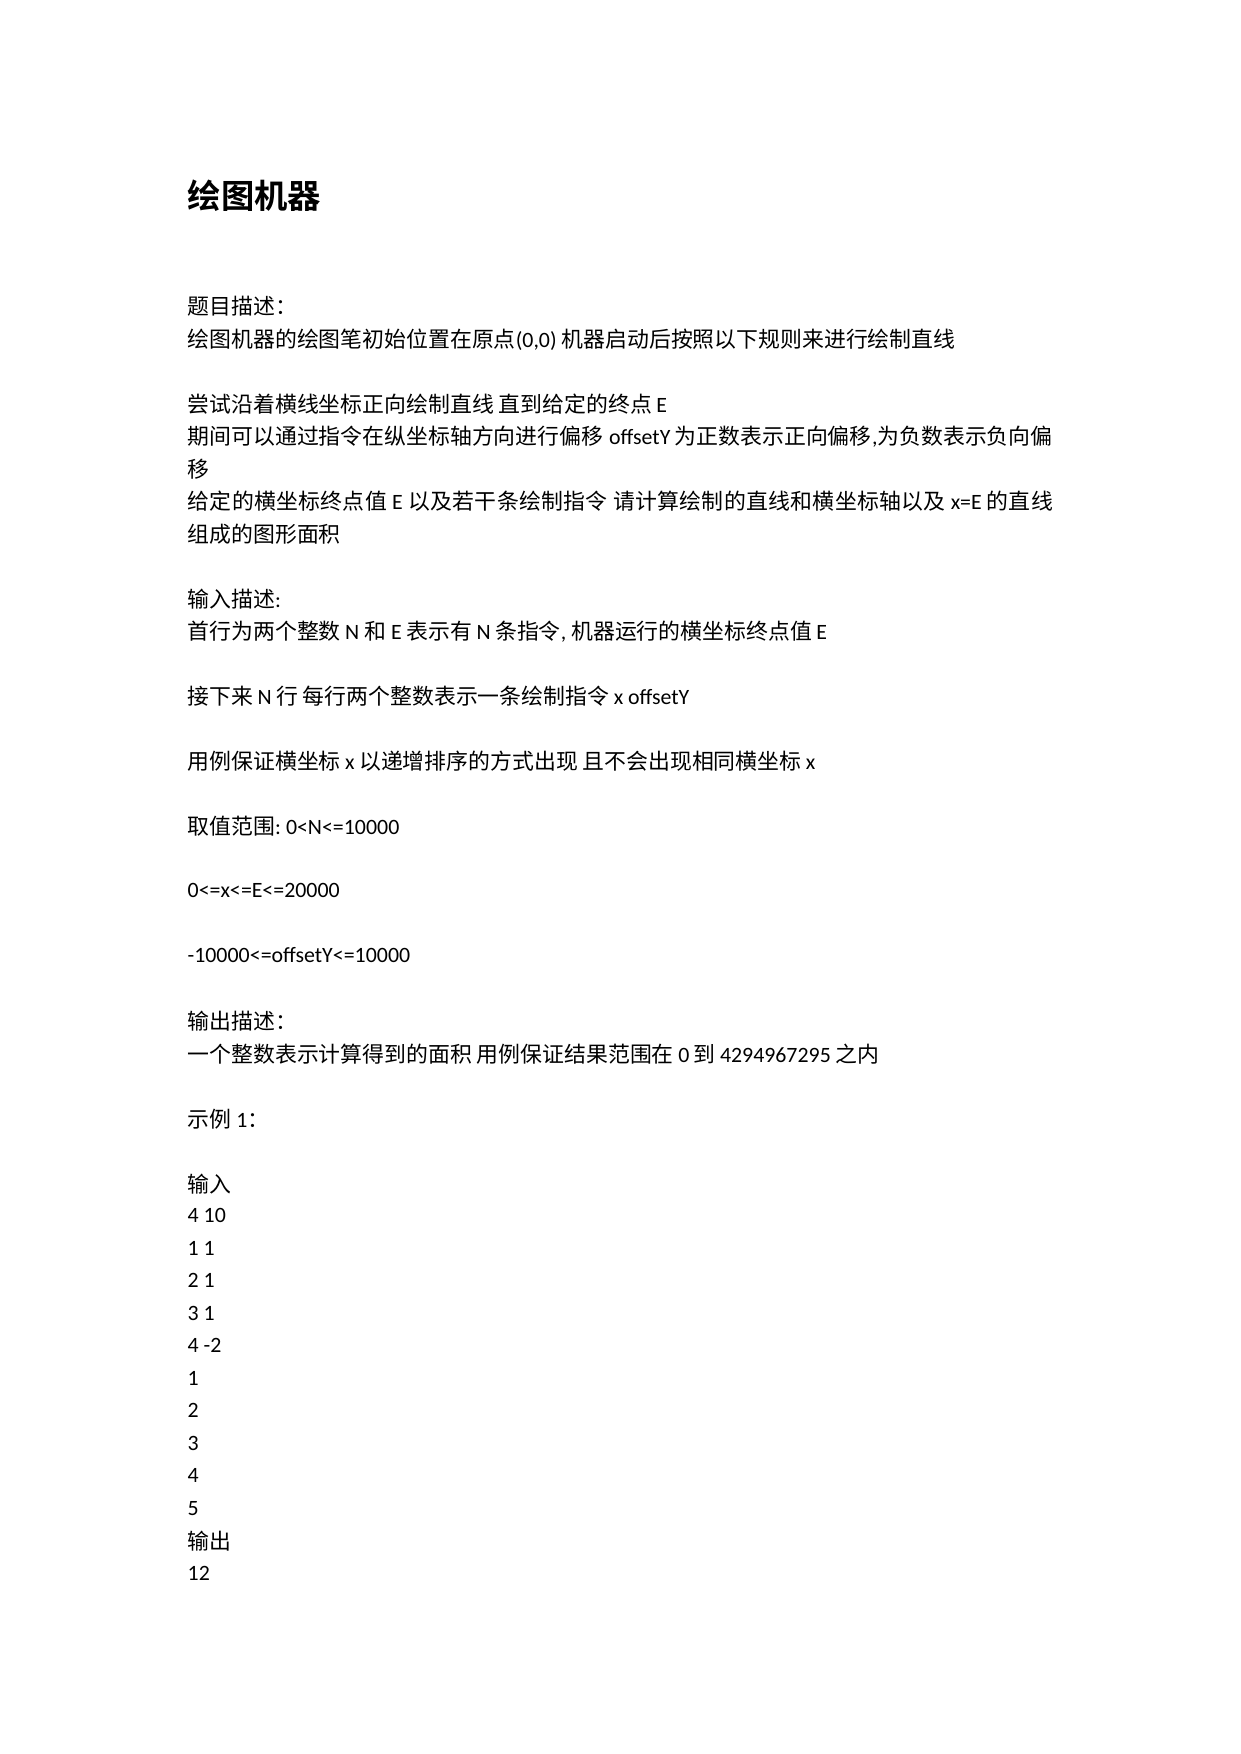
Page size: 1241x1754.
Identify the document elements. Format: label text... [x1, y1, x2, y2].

text 5 [187, 1491, 1053, 1524]
text 取值范围: 0<N<=10000 [187, 809, 1053, 841]
text 4 [187, 1459, 1053, 1491]
text 期间可以通过指令在纵坐标轴方向进行偏移 offsetY为正数表示正向偏移,为负数表示负向偏移 [187, 419, 1053, 484]
text 输入描述: [187, 581, 1053, 614]
text 输出 [187, 1524, 1053, 1556]
text 12 [187, 1556, 1053, 1589]
text 一个整数表示计算得到的面积 用例保证结果范围在0到4294967295之内 [187, 1036, 1053, 1069]
text 4 10 [187, 1199, 1053, 1231]
text 3 [187, 1426, 1053, 1459]
text 输入 [187, 1166, 1053, 1199]
text 1 [187, 1361, 1053, 1394]
text 给定的横坐标终点值E 以及若干条绘制指令 请计算绘制的直线和横坐标轴以及x=E的直线组成的图形面积 [187, 484, 1053, 549]
text 1 1 [187, 1231, 1053, 1264]
text 2 [187, 1394, 1053, 1426]
text 绘图机器的绘图笔初始位置在原点(0,0) 机器启动后按照以下规则来进行绘制直线 [187, 321, 1053, 354]
text 4 -2 [187, 1329, 1053, 1361]
text 输出描述： [187, 1004, 1053, 1036]
text 题目描述： [187, 289, 1053, 321]
text 3 1 [187, 1296, 1053, 1329]
text 尝试沿着横线坐标正向绘制直线 直到给定的终点E [187, 386, 1053, 419]
text -10000<=offsetY<=10000 [187, 939, 1053, 971]
subtitle 绘图机器 [187, 162, 1053, 227]
text 用例保证横坐标x以递增排序的方式出现 且不会出现相同横坐标x [187, 744, 1053, 776]
text 接下来N行 每行两个整数表示一条绘制指令x offsetY [187, 679, 1053, 711]
text 首行为两个整数N 和 E 表示有N条指令, 机器运行的横坐标终点值E [187, 614, 1053, 646]
text 0<=x<=E<=20000 [187, 874, 1053, 906]
text 2 1 [187, 1264, 1053, 1296]
text 示例 1： [187, 1101, 1053, 1134]
